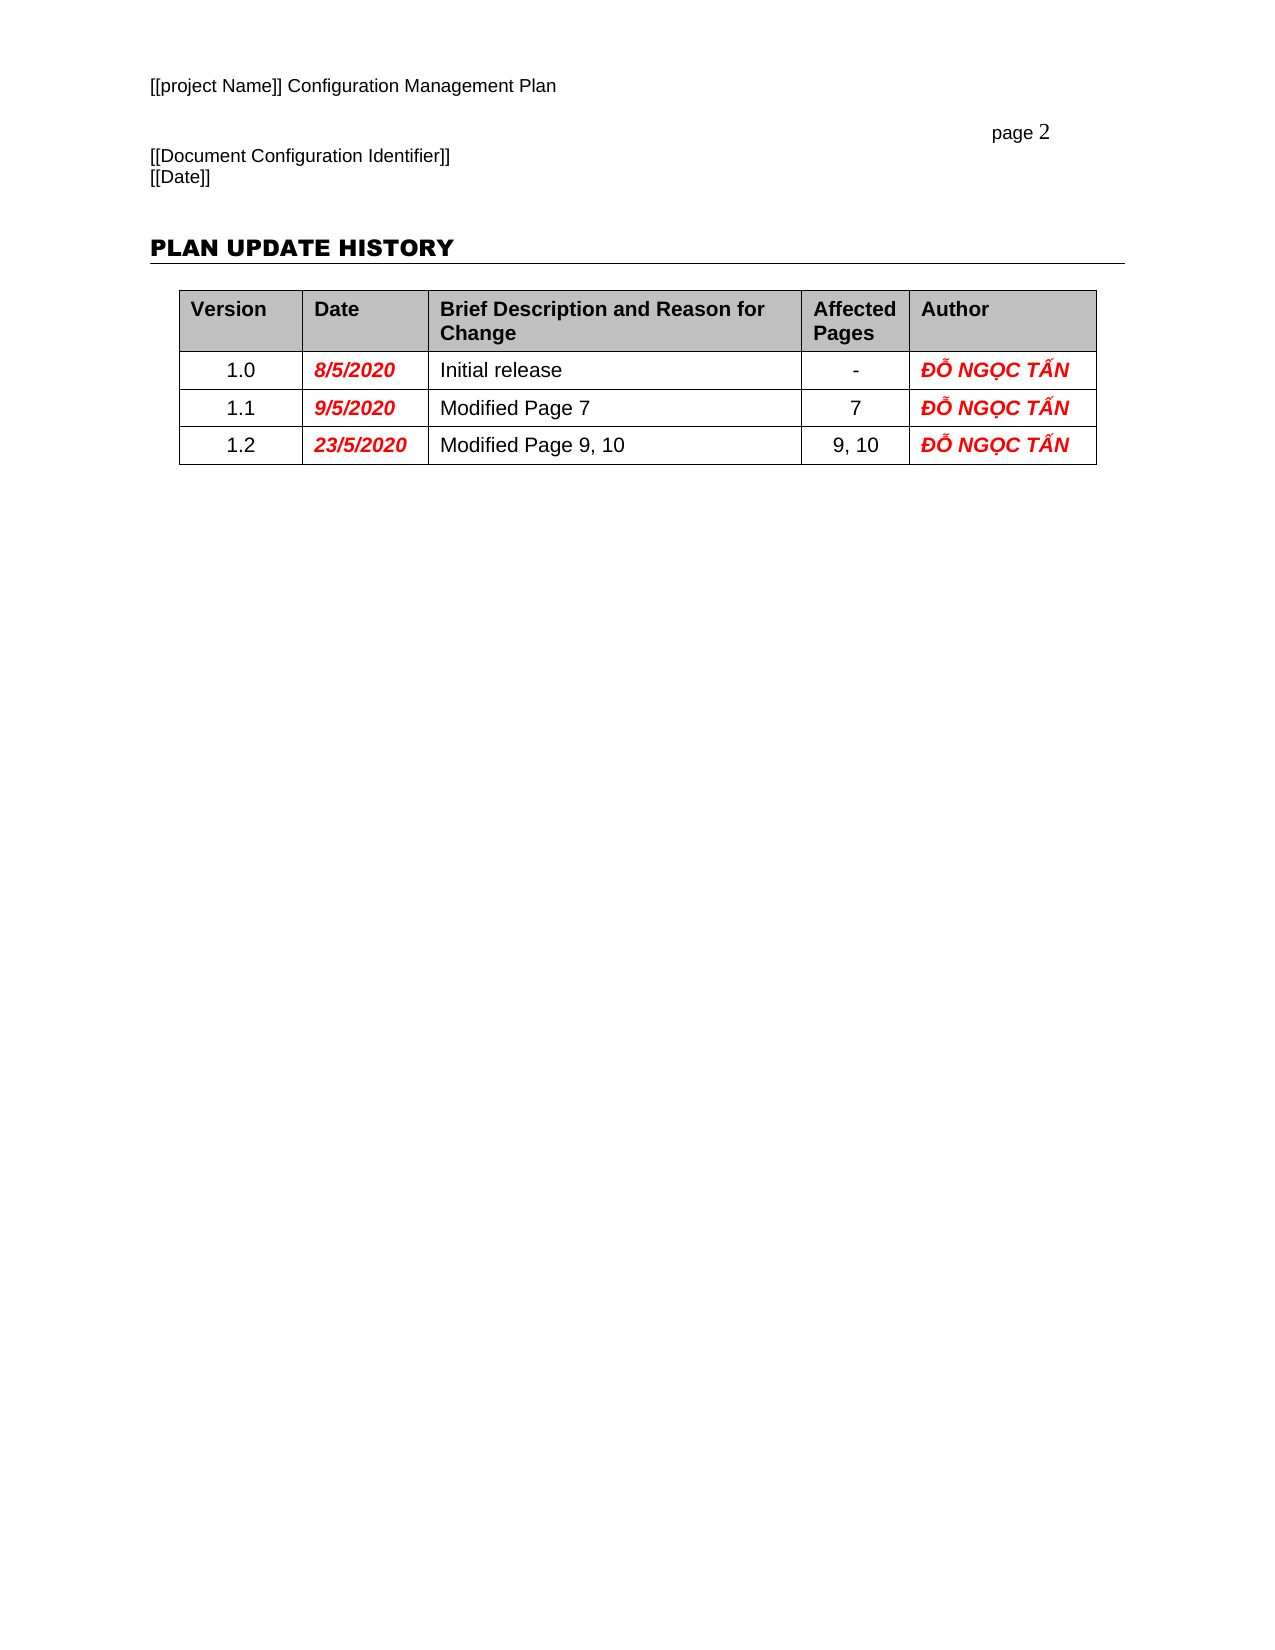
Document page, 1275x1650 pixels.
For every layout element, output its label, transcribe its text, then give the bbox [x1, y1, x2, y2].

table_cell Initial release [429, 352, 801, 388]
table_header Date [303, 291, 428, 351]
table_cell - [802, 352, 909, 388]
table_header Brief Description and Reason for Change [429, 291, 801, 351]
table_cell 8/5/2020 [303, 352, 428, 388]
table_cell 1.1 [180, 390, 302, 426]
table_cell 1.2 [180, 427, 302, 463]
table_header Version [180, 291, 302, 351]
table_cell Modified Page 9, 10 [429, 427, 801, 463]
table_cell 7 [802, 390, 909, 426]
table_cell ĐỖ NGỌC TẤN [910, 390, 1096, 426]
table_cell ĐỖ NGỌC TẤN [910, 427, 1096, 463]
text PLAN UPDATE HISTORY [150, 236, 1125, 263]
table_cell 9/5/2020 [303, 390, 428, 426]
table_header Affected Pages [802, 291, 909, 351]
table_header Author [910, 291, 1096, 351]
table_cell 1.0 [180, 352, 302, 388]
table_cell 23/5/2020 [303, 427, 428, 463]
table_cell ĐỖ NGỌC TẤN [910, 352, 1096, 388]
table_cell Modified Page 7 [429, 390, 801, 426]
table_cell 9, 10 [802, 427, 909, 463]
